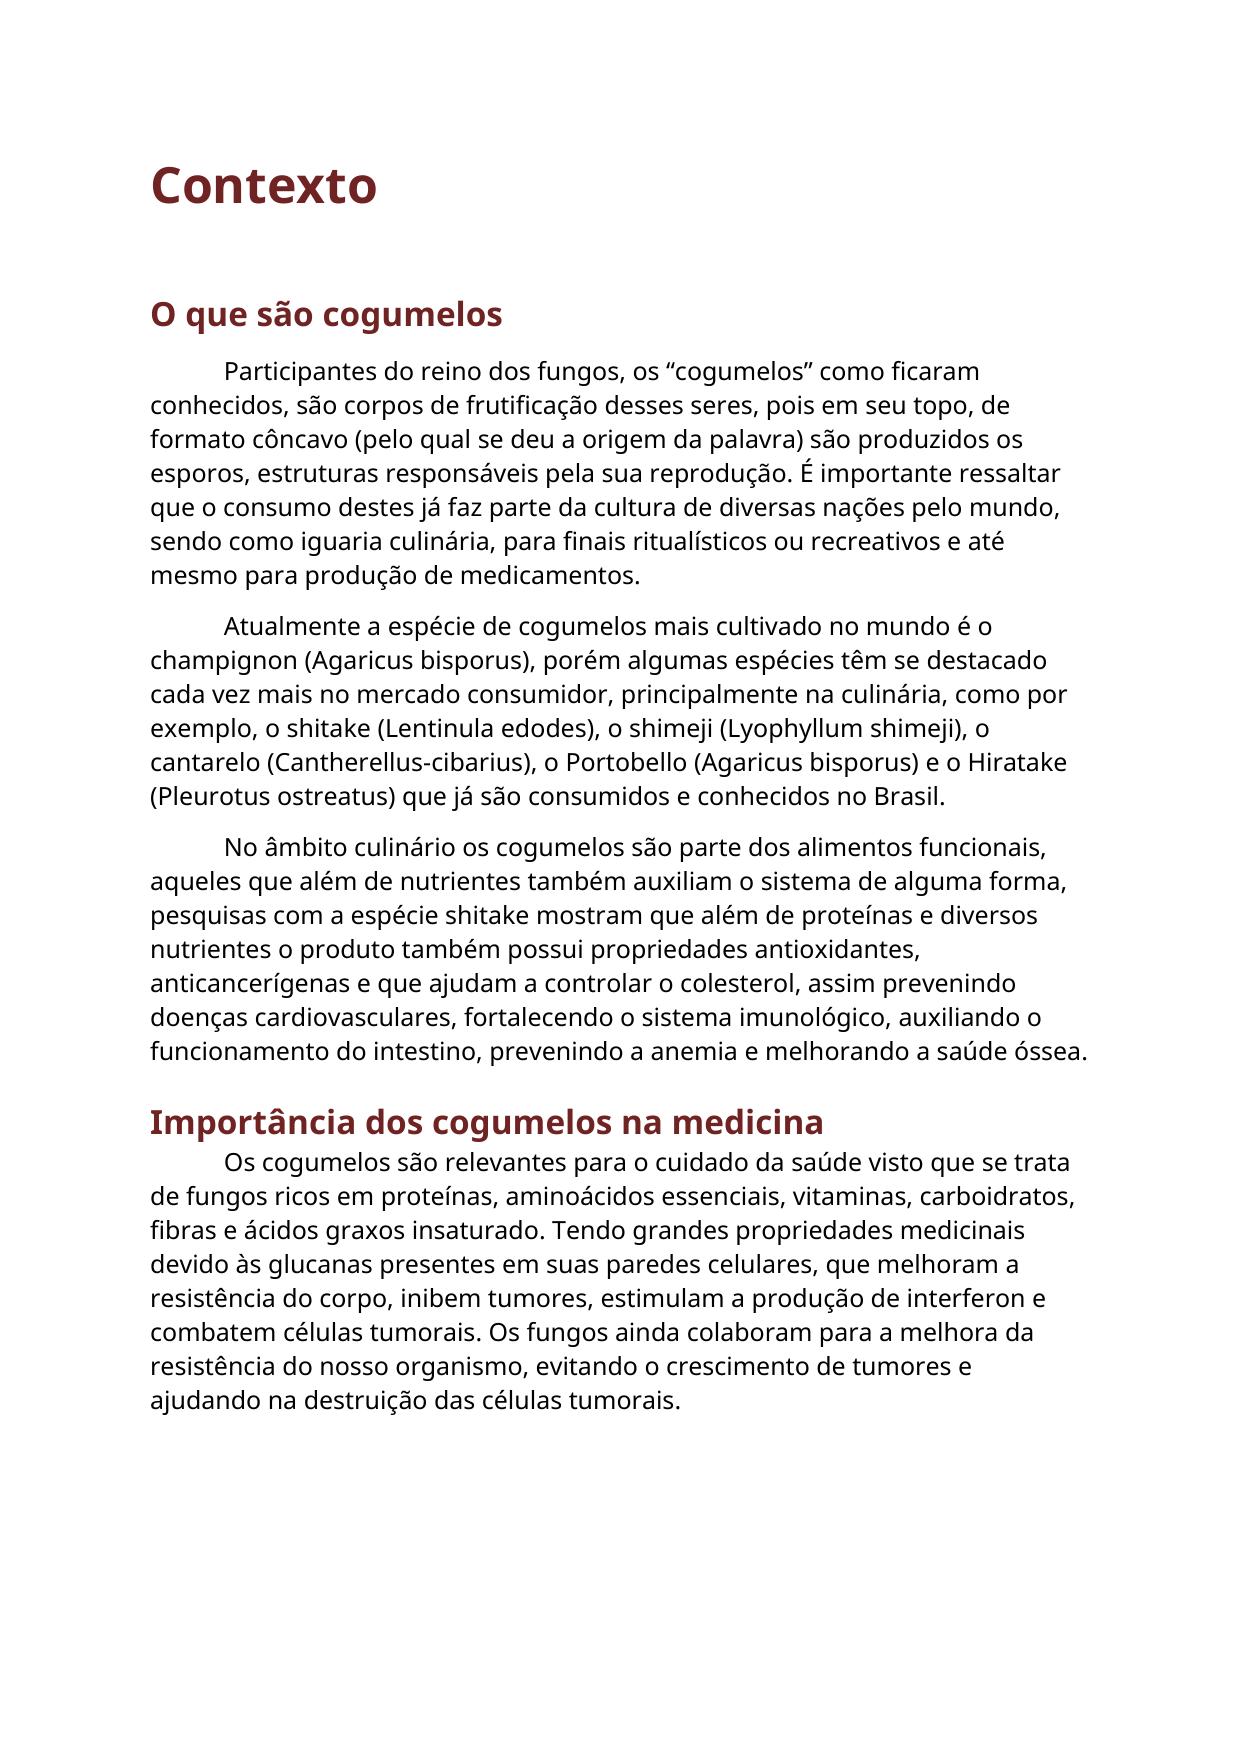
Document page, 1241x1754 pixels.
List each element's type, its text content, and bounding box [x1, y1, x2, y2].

text Contexto [150, 150, 1090, 218]
text Atualmente a espécie de cogumelos mais cultivado no mundo é o champignon (Agaricus bisporus), porém algumas espécies têm se destacado cada vez mais no mercado consumidor, principalmente na culinária, como por exemplo, o shitake (Lentinula edodes), o shimeji (Lyophyllum shimeji), o cantarelo (Cantherellus-cibarius), o Portobello (Agaricus bisporus) e o Hiratake (Pleurotus ostreatus) que já são consumidos e conhecidos no Brasil. [150, 608, 1090, 813]
text No âmbito culinário os cogumelos são parte dos alimentos funcionais, aqueles que além de nutrientes também auxiliam o sistema de alguma forma, pesquisas com a espécie shitake mostram que além de proteínas e diversos nutrientes o produto também possui propriedades antioxidantes, anticancerígenas e que ajudam a controlar o colesterol, assim prevenindo doenças cardiovasculares, fortalecendo o sistema imunológico, auxiliando o funcionamento do intestino, prevenindo a anemia e melhorando a saúde óssea. Importância dos cogumelos na medicina Os cogumelos são relevantes para o cuidado da saúde visto que se trata de fungos ricos em proteínas, aminoácidos essenciais, vitaminas, carboidratos, fibras e ácidos graxos insaturado. Tendo grandes propriedades medicinais devido às glucanas presentes em suas paredes celulares, que melhoram a resistência do corpo, inibem tumores, estimulam a produção de interferon e combatem células tumorais. Os fungos ainda colaboram para a melhora da resistência do nosso organismo, evitando o crescimento de tumores e ajudando na destruição das células tumorais. [150, 829, 1090, 1417]
text Participantes do reino dos fungos, os “cogumelos” como ficaram conhecidos, são corpos de frutificação desses seres, pois em seu topo, de formato côncavo (pelo qual se deu a origem da palavra) são produzidos os esporos, estruturas responsáveis pela sua reprodução. É importante ressaltar que o consumo destes já faz parte da cultura de diversas nações pelo mundo, sendo como iguaria culinária, para finais ritualísticos ou recreativos e até mesmo para produção de medicamentos. [150, 353, 1090, 592]
text O que são cogumelos [150, 291, 1090, 337]
